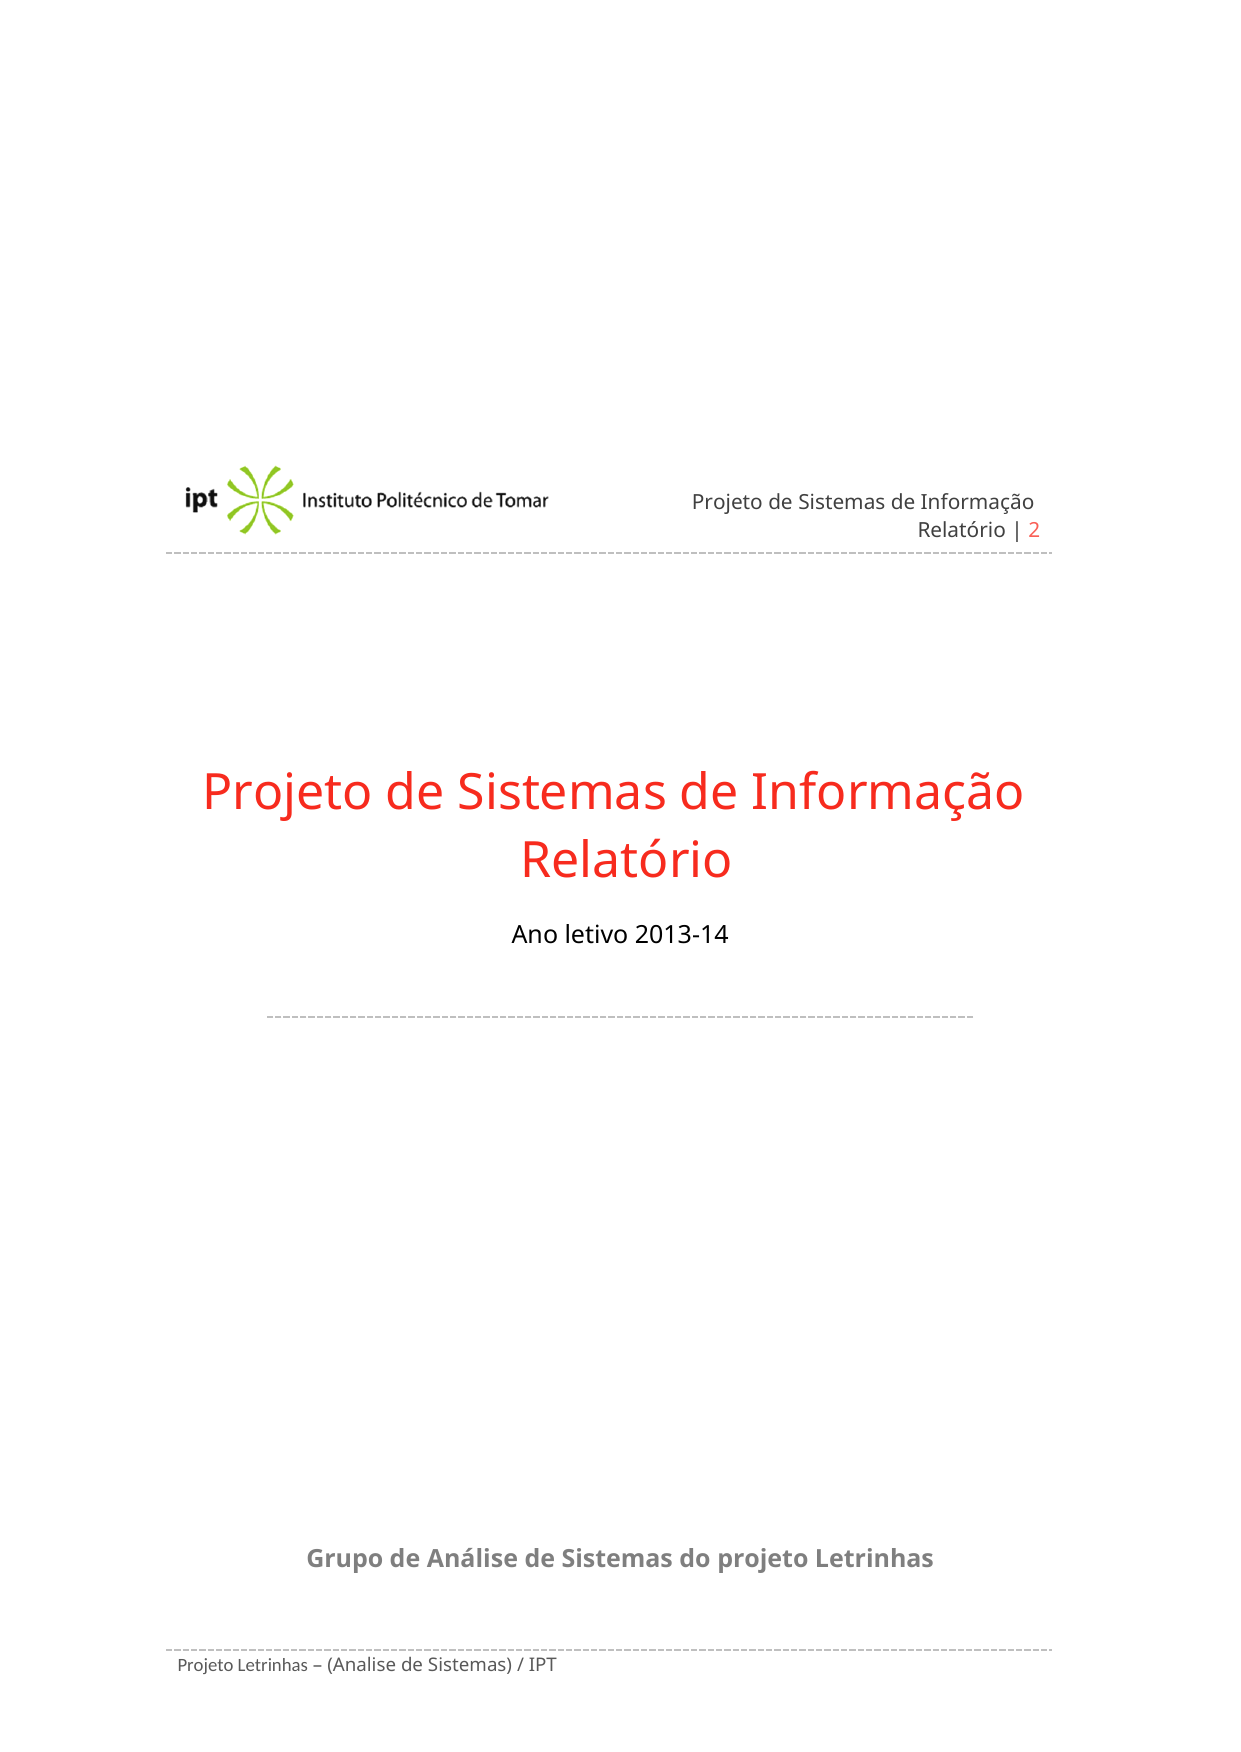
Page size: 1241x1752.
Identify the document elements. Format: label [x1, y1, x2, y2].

picture [177, 461, 553, 536]
